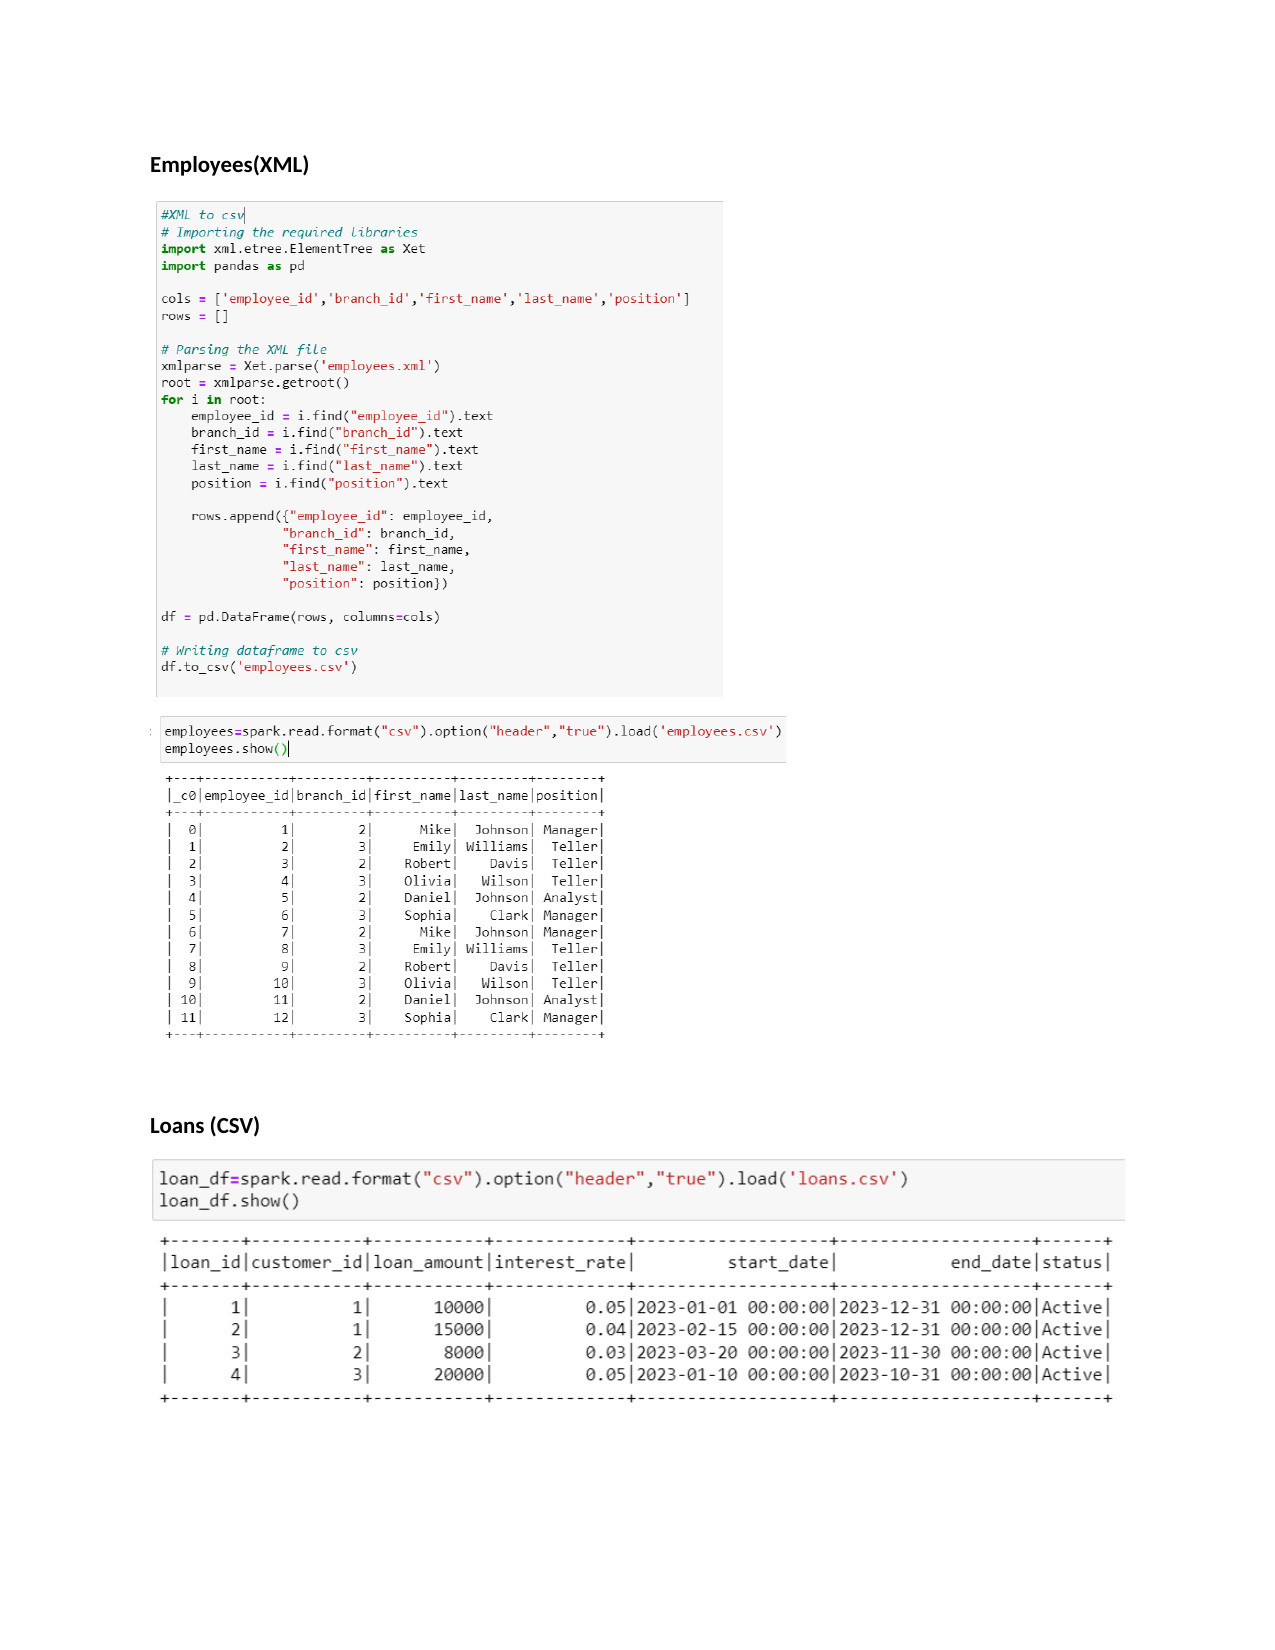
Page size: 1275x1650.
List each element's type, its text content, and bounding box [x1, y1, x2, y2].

picture [150, 1157, 1125, 1431]
picture [150, 196, 723, 697]
text Employees(XML) [150, 150, 1125, 178]
picture [150, 715, 787, 1045]
text Loans (CSV) [150, 1111, 1125, 1139]
